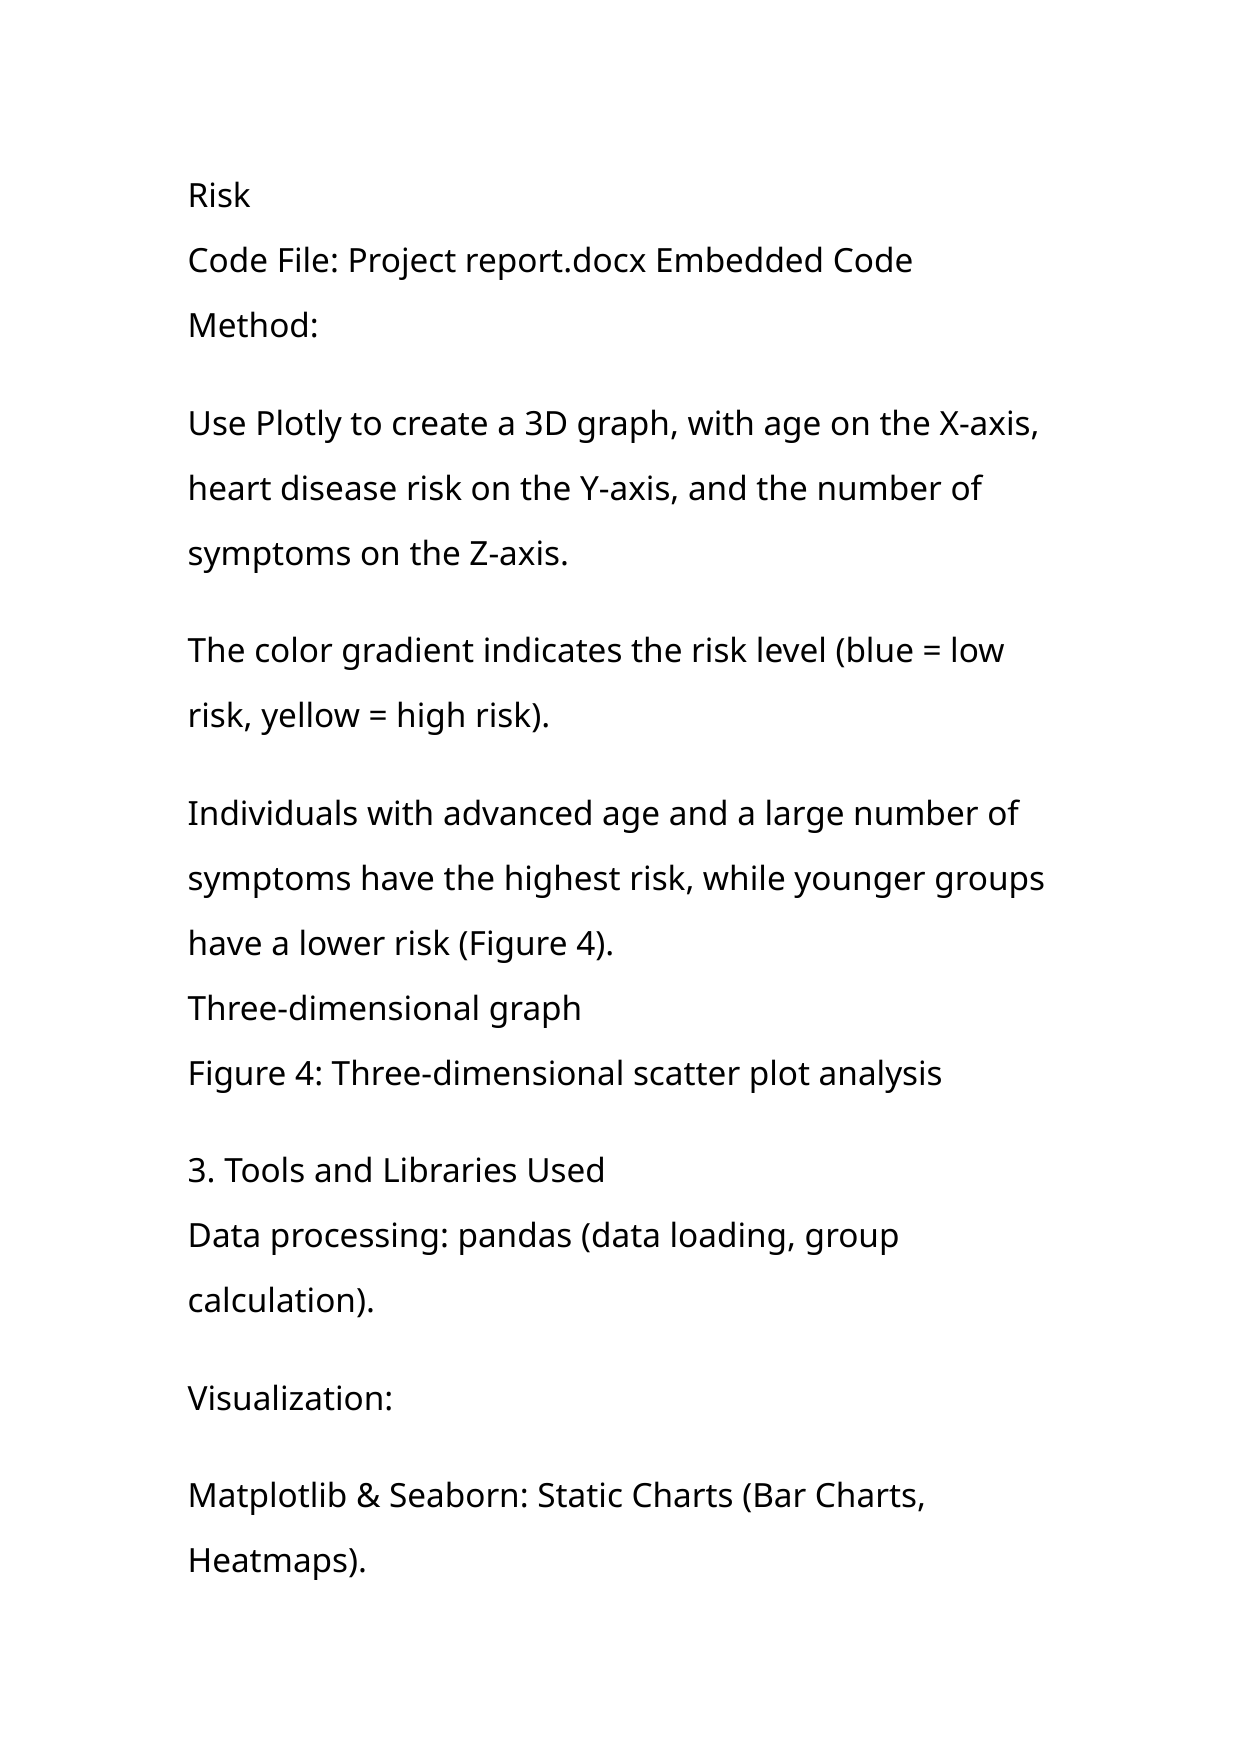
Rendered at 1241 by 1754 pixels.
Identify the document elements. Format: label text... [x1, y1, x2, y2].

text Figure 4: Three-dimensional scatter plot analysis [187, 1039, 1053, 1104]
text Matplotlib & Seaborn: Static Charts (Bar Charts, Heatmaps). [187, 1462, 1053, 1592]
text Code File: Project report.docx Embedded Code [187, 227, 1053, 292]
text Data processing: pandas (data loading, group calculation). [187, 1202, 1053, 1332]
text Individuals with advanced age and a large number of symptoms have the highest risk, while younger groups have a lower risk (Figure 4). [187, 779, 1053, 974]
text Visualization: [187, 1364, 1053, 1429]
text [187, 162, 1053, 227]
text Method: [187, 292, 1053, 357]
text The color gradient indicates the risk level (blue = low risk, yellow = high risk). [187, 617, 1053, 747]
text Use Plotly to create a 3D graph, with age on the X-axis, heart disease risk on the Y-axis, and the number of symptoms on the Z-axis. [187, 389, 1053, 584]
text 3. Tools and Libraries Used [187, 1137, 1053, 1202]
text Three-dimensional graph [187, 974, 1053, 1039]
